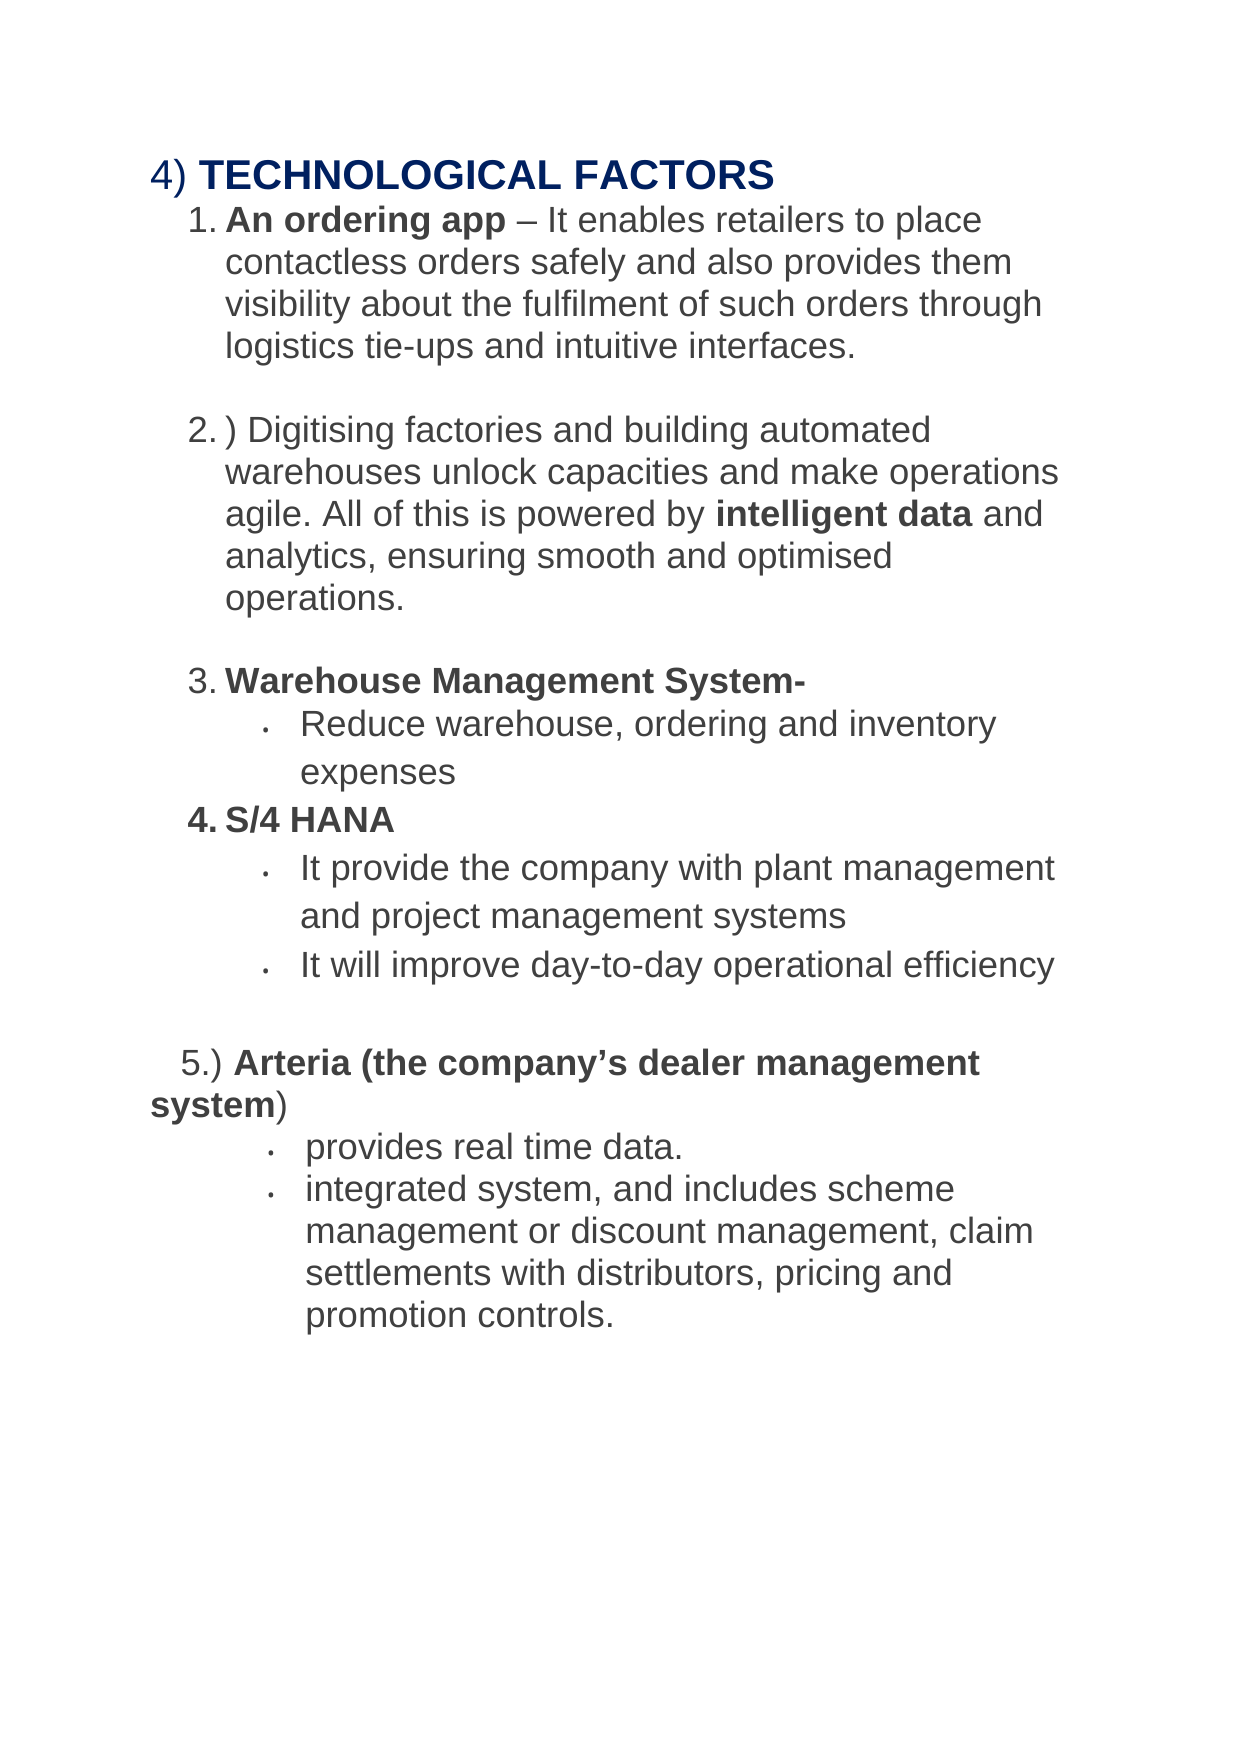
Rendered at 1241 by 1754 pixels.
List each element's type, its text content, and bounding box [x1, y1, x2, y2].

text 5.) Arteria (the company’s dealer management system) [150, 1041, 1090, 1125]
list It provide the company with plant management and project management systems [262, 846, 1090, 937]
list Reduce warehouse, ordering and inventory expenses [262, 702, 1090, 792]
list integrated system, and includes scheme management or discount management, claim settlements with distributors, pricing and promotion controls. [268, 1167, 1090, 1335]
text 4) TECHNOLOGICAL FACTORS [150, 150, 1090, 198]
list Warehouse Management System- [187, 660, 1090, 702]
list ) Digitising factories and building automated warehouses unlock capacities and make operations agile. All of this is powered by intelligent data and analytics, ensuring smooth and optimised operations. [187, 408, 1090, 618]
list provides real time data. [268, 1125, 1090, 1167]
list It will improve day-to-day operational efficiency [262, 943, 1090, 985]
list S/4 HANA [187, 798, 1090, 840]
list An ordering app – It enables retailers to place contactless orders safely and also provides them visibility about the fulfilment of such orders through logistics tie-ups and intuitive interfaces. [187, 198, 1090, 366]
